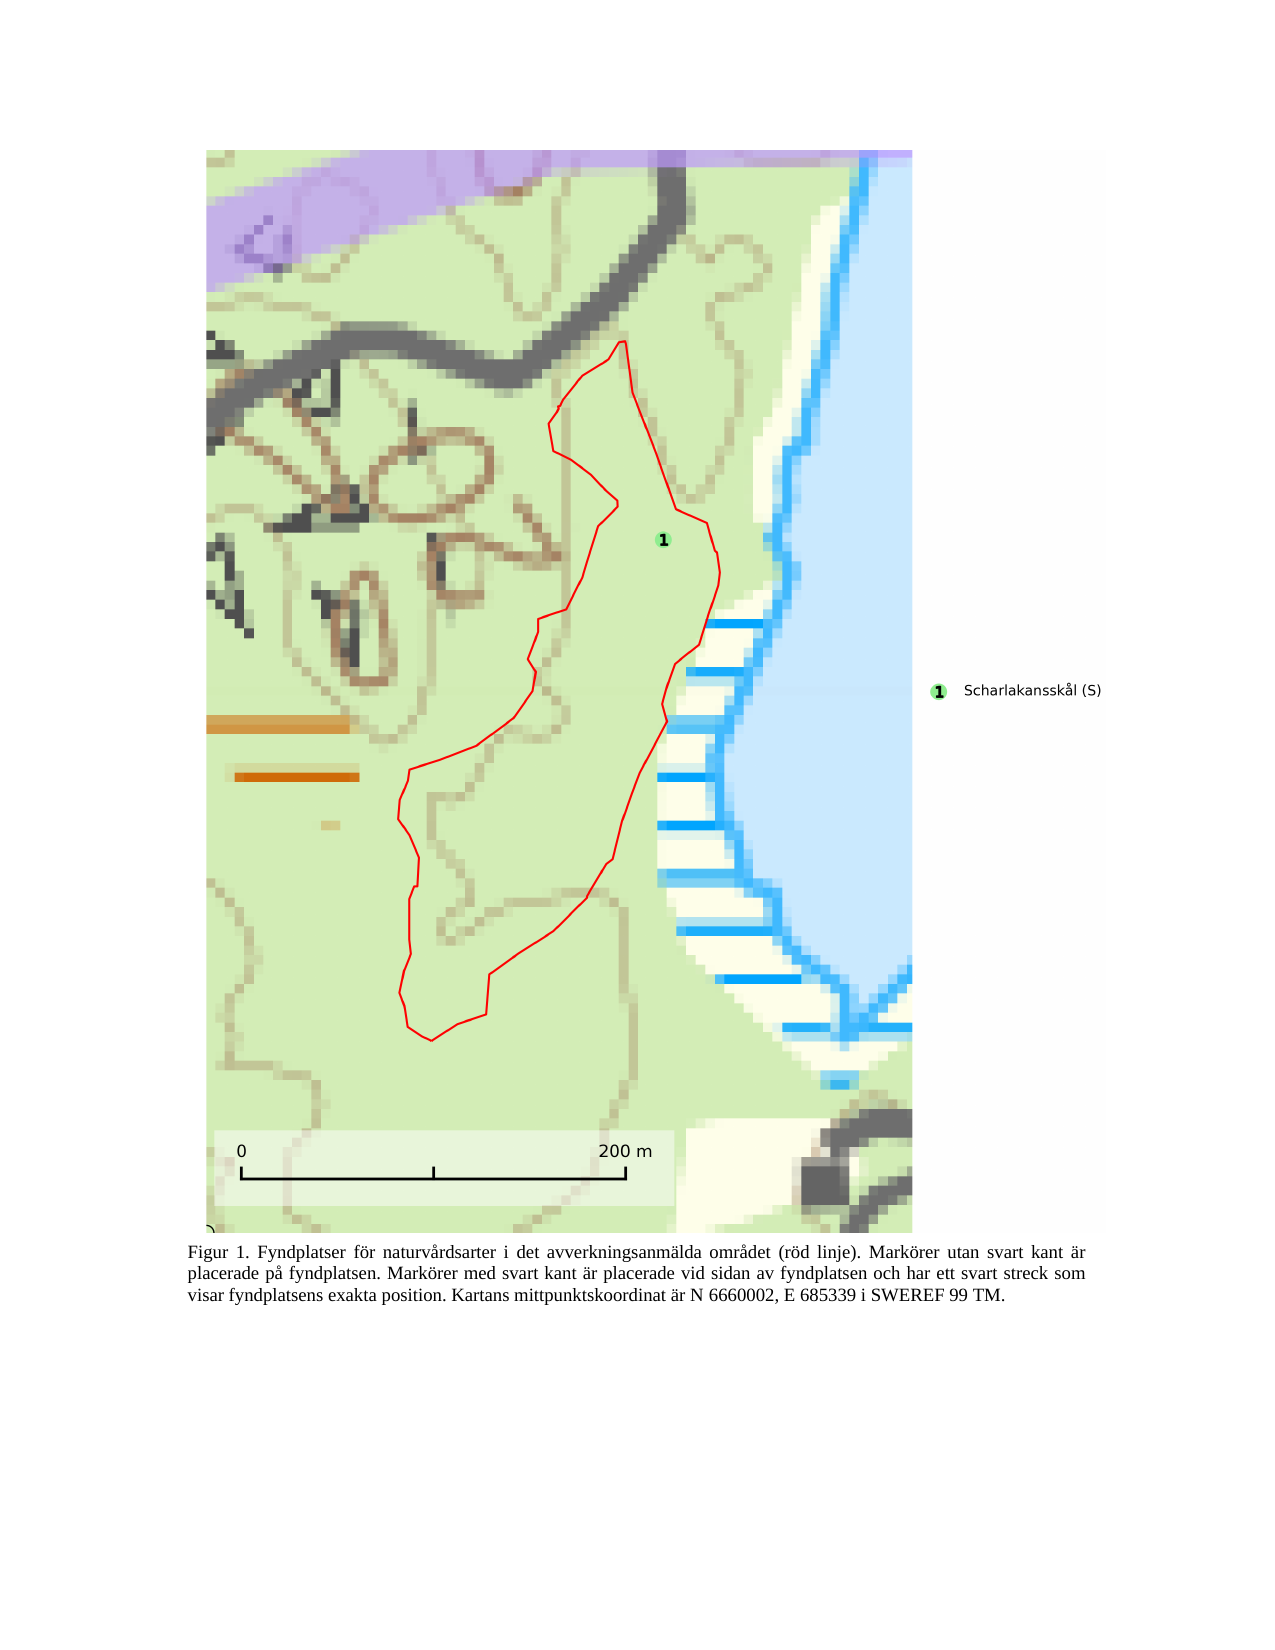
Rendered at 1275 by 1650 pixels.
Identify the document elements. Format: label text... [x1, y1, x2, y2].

picture [206, 150, 1107, 1233]
text Figur 1. Fyndplatser för naturvårdsarter i det avverkningsanmälda området (röd linje). Markörer utan svart kant är placerade på fyndplatsen. Markörer med svart kant är placerade vid sidan av fyndplatsen och har ett svart streck som visar fyndplatsens exakta position. Kartans mittpunktskoordinat är N 6660002, E 685339 i SWEREF 99 TM. [187, 1241, 1087, 1305]
